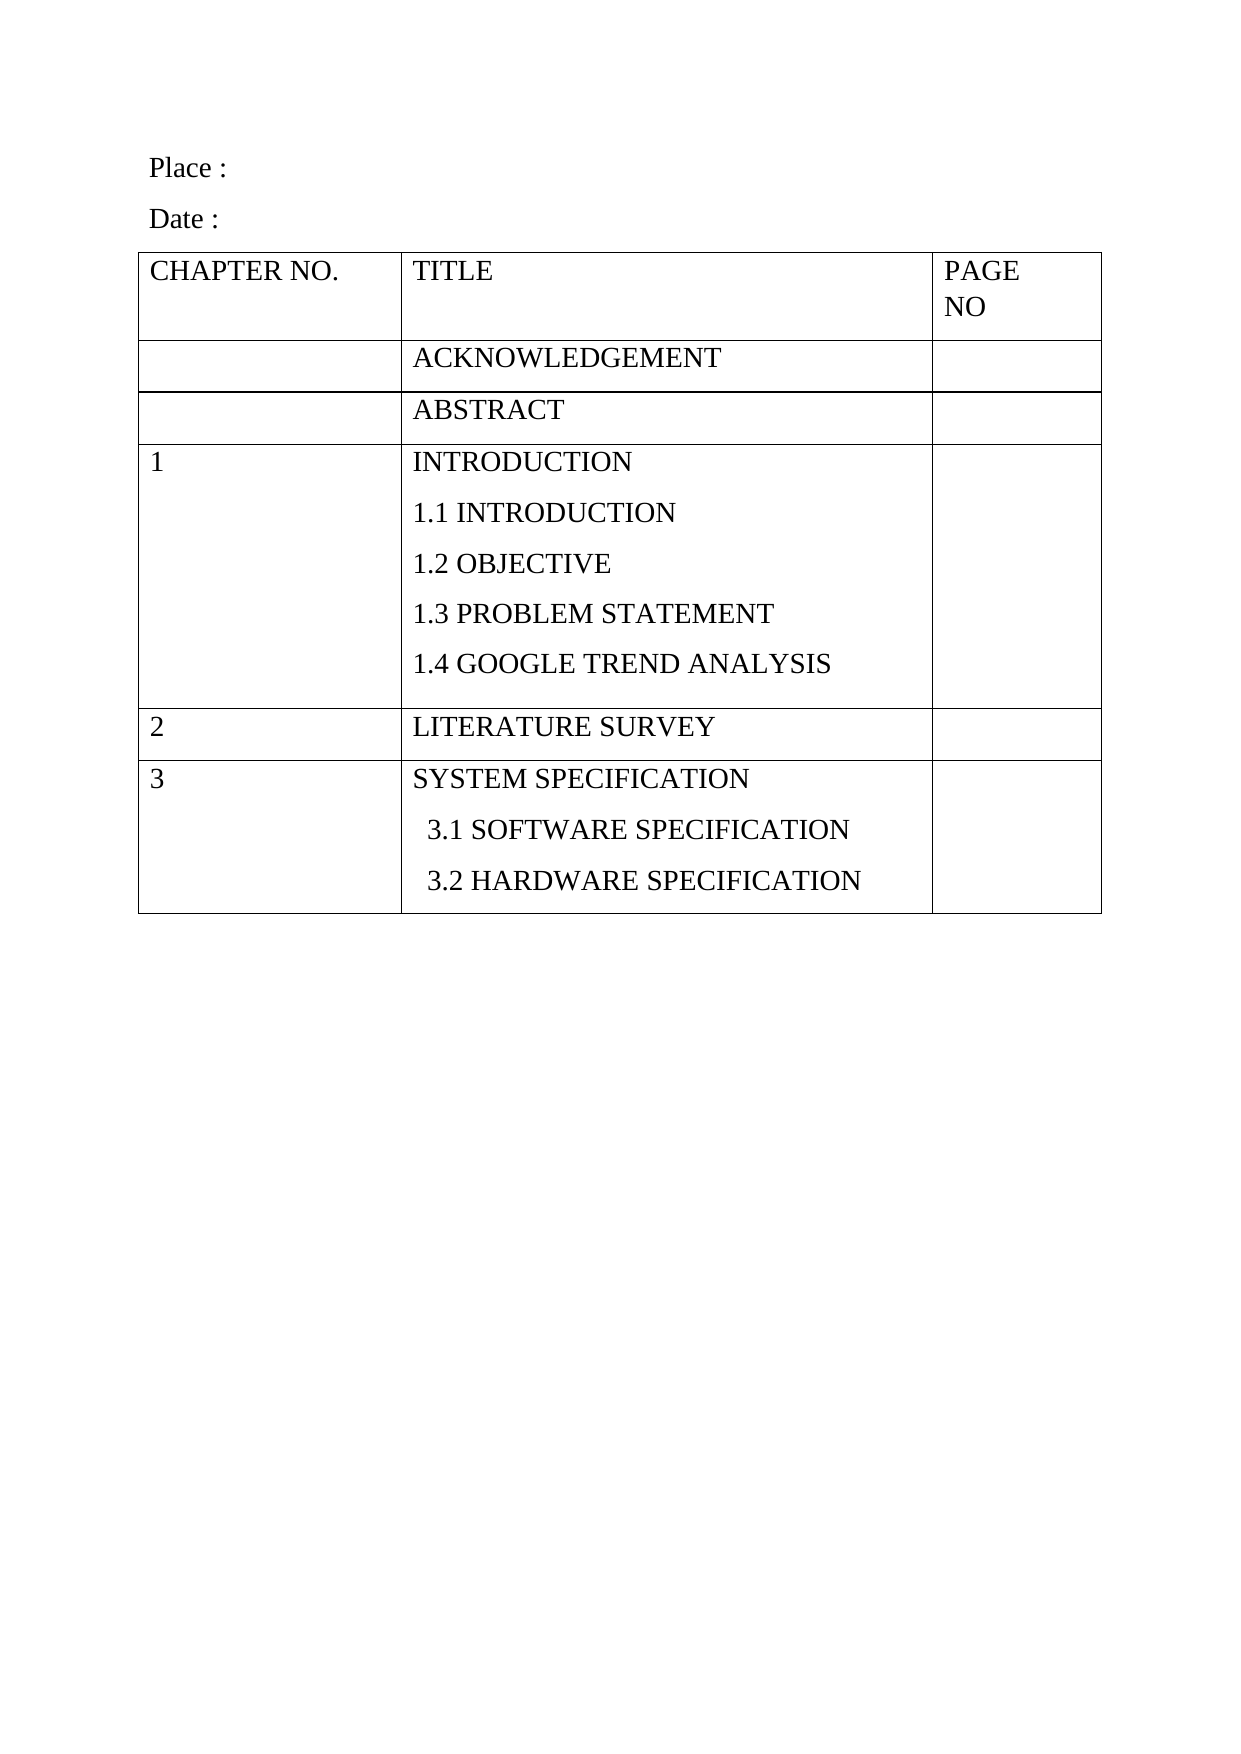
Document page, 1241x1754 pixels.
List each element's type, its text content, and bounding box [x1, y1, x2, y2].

table_cell [139, 393, 401, 443]
table_cell [139, 341, 401, 391]
table_cell [933, 761, 1101, 913]
table_cell 1 [139, 445, 401, 708]
table_cell [933, 393, 1101, 443]
table_cell ABSTRACT [402, 393, 932, 443]
table_cell INTRODUCTION INTRODUCTION OBJECTIVE PROBLEM STATEMENT GOOGLE TREND ANALYSIS [402, 445, 932, 708]
table_cell [933, 445, 1101, 708]
table_cell 3 [139, 761, 401, 913]
table_cell 2 [139, 709, 401, 760]
table_header PAGE NO [933, 253, 1101, 339]
table_cell SYSTEM SPECIFICATION 3.1 SOFTWARE SPECIFICATION 3.2 HARDWARE SPECIFICATION [402, 761, 932, 913]
table_header CHAPTER NO. [139, 253, 401, 339]
text Date : [148, 201, 1052, 234]
table_cell LITERATURE SURVEY [402, 709, 932, 760]
table_cell [933, 709, 1101, 760]
table_cell ACKNOWLEDGEMENT [402, 341, 932, 391]
text Place : [148, 150, 1052, 183]
table_cell [933, 341, 1101, 391]
table_header TITLE [402, 253, 932, 339]
